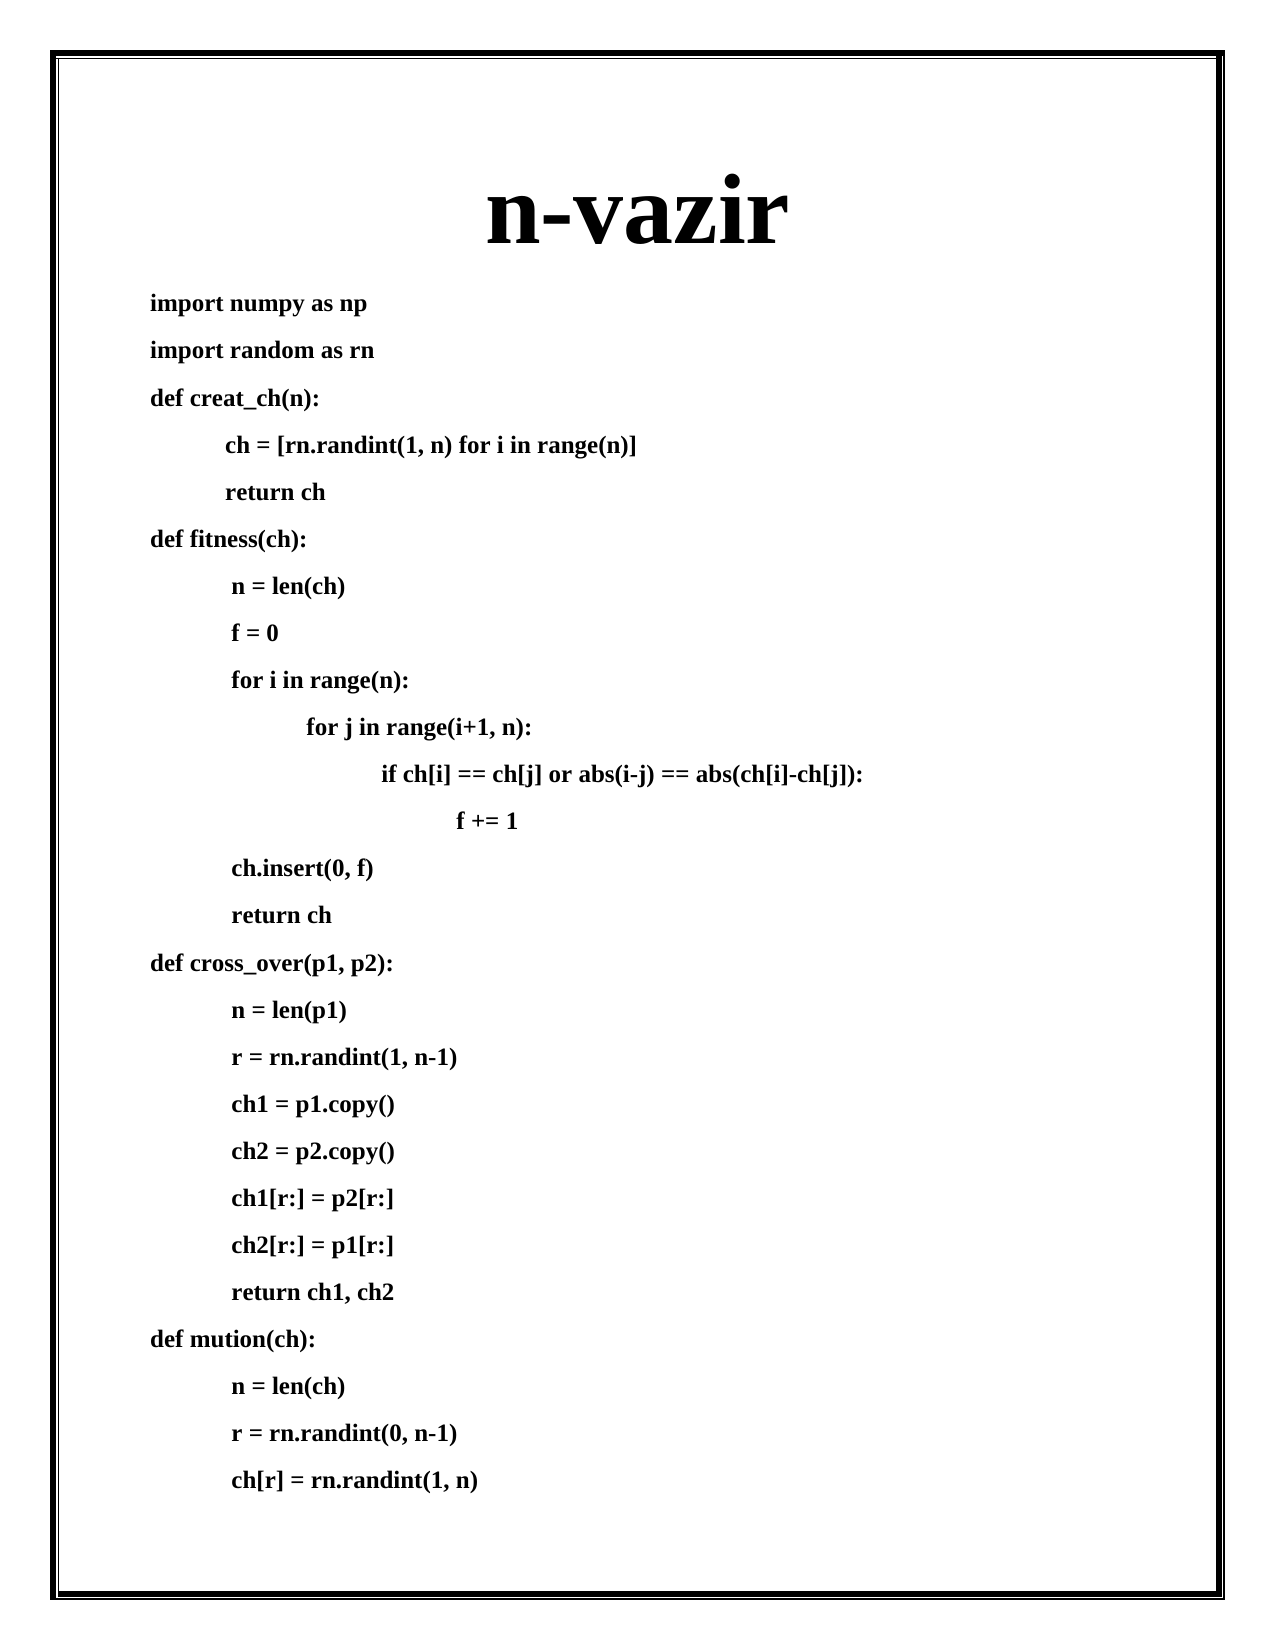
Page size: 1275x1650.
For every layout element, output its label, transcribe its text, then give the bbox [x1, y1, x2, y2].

text r = rn.randint(0, n-1) [150, 1418, 1125, 1447]
text f = 0 [150, 618, 1125, 647]
text ch.insert(0, f) [150, 853, 1125, 882]
text n = len(p1) [150, 995, 1125, 1023]
text ch2 = p2.copy() [150, 1136, 1125, 1165]
text ch[r] = rn.randint(1, n) [150, 1466, 1125, 1494]
text return ch1, ch2 [150, 1277, 1125, 1306]
text for i in range(n): [150, 665, 1125, 694]
text return ch [150, 901, 1125, 929]
text r = rn.randint(1, n-1) [150, 1042, 1125, 1071]
text ch1[r:] = p2[r:] [150, 1183, 1125, 1212]
text for j in range(i+1, n): [225, 712, 1125, 741]
text def creat_ch(n): [150, 383, 1125, 411]
text if ch[i] == ch[j] or abs(i-j) == abs(ch[i]-ch[j]): [300, 759, 1125, 788]
text f += 1 [375, 806, 1125, 835]
text ch = [rn.randint(1, n) for i in range(n)] [150, 430, 1125, 458]
text import random as rn [150, 336, 1125, 364]
text ch1 = p1.copy() [150, 1089, 1125, 1118]
text n = len(ch) [150, 571, 1125, 600]
text import numpy as np [150, 288, 1125, 317]
text ch2[r:] = p1[r:] [150, 1230, 1125, 1259]
text n = len(ch) [150, 1371, 1125, 1400]
text def fitness(ch): [150, 524, 1125, 553]
text def cross_over(p1, p2): [150, 948, 1125, 976]
text return ch [150, 477, 1125, 506]
text def mution(ch): [150, 1324, 1125, 1353]
text n-vazir [150, 150, 1125, 265]
